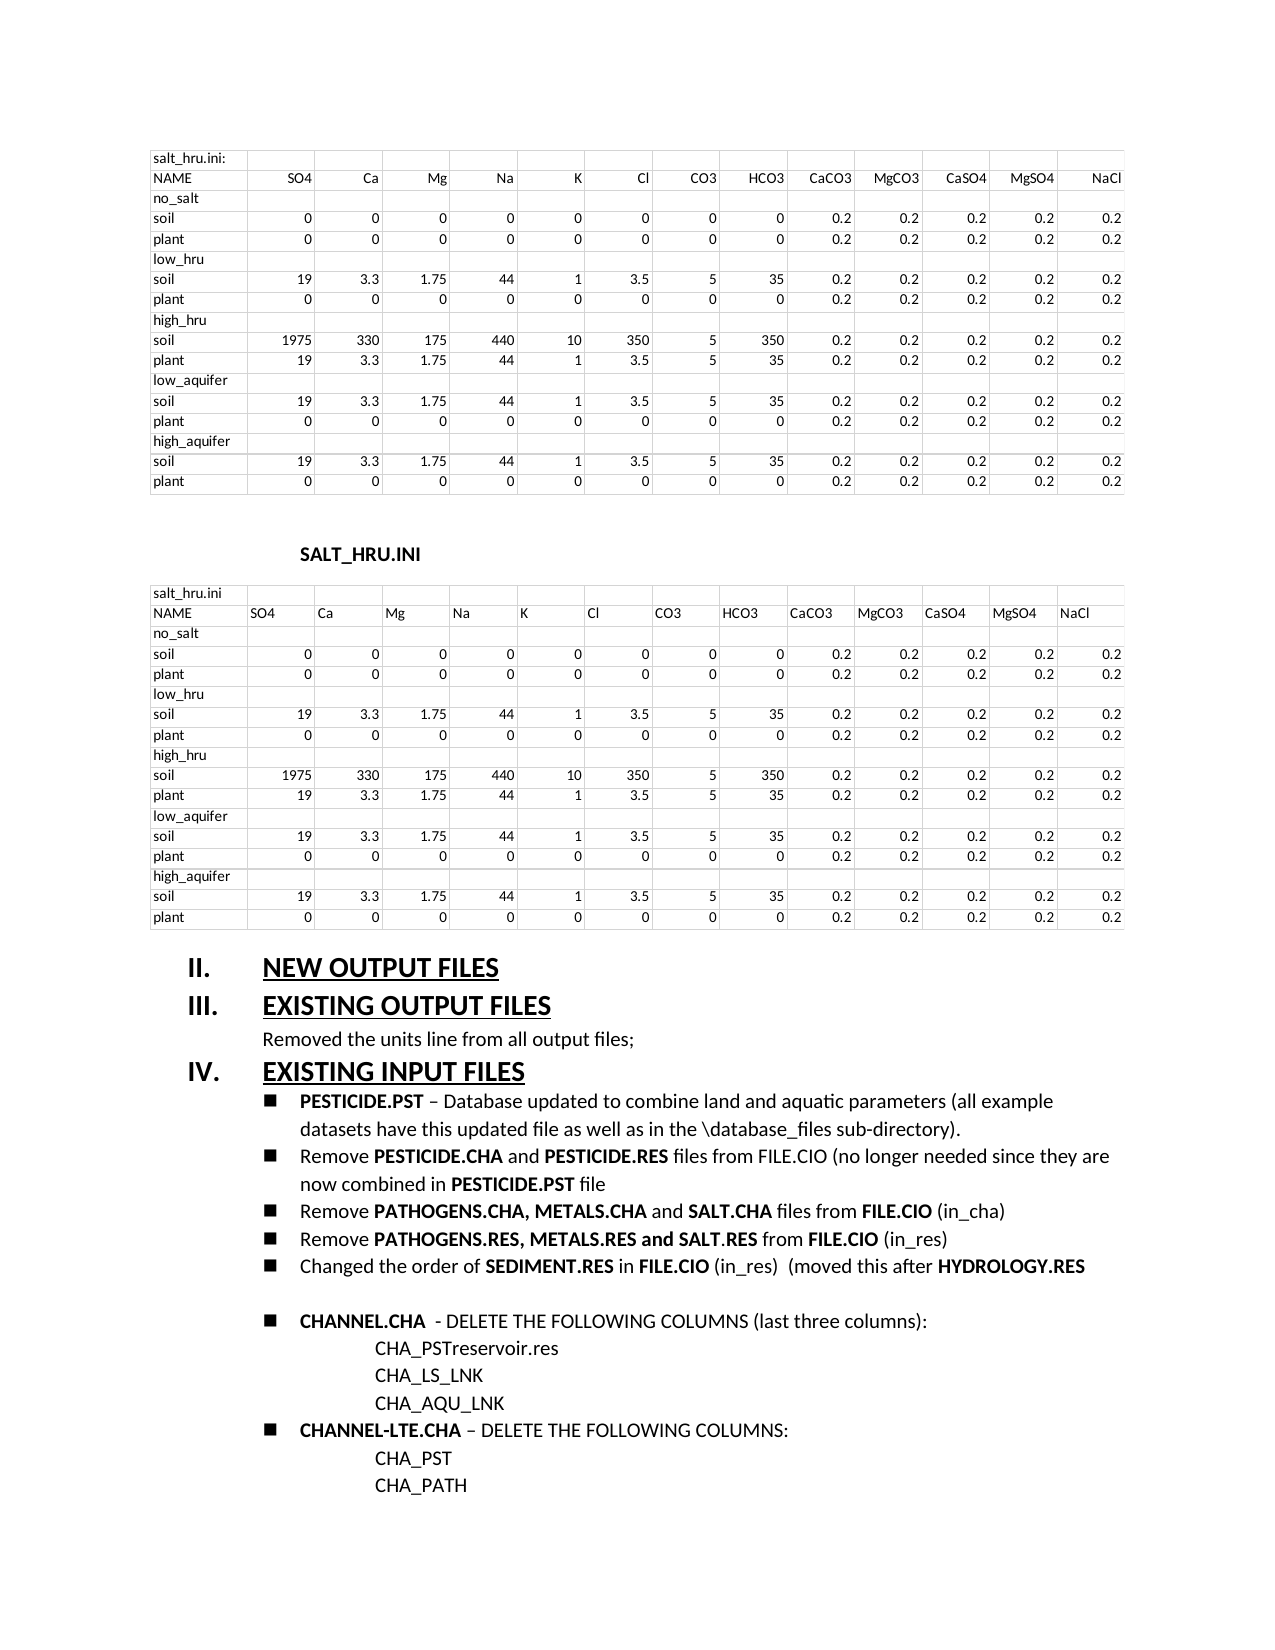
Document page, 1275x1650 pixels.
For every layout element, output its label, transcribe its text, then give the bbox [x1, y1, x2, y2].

list Changed the order of SEDIMENT.RES in FILE.CIO (in_res) (moved this after HYDROLOGY.RES [262, 1253, 1125, 1278]
list CHANNEL-LTE.CHA – DELETE THE FOLLOWING COLUMNS: [262, 1417, 1125, 1443]
list Removed the units line from all output files; [262, 1026, 1125, 1051]
list Remove PATHOGENS.RES, METALS.RES and SALT.RES from FILE.CIO (in_res) [262, 1226, 1125, 1251]
list Remove PATHOGENS.CHA, METALS.CHA and SALT.CHA files from FILE.CIO (in_cha) [262, 1198, 1125, 1224]
list CHA_PATH [375, 1472, 1125, 1498]
list EXISTING INPUT FILES [187, 1053, 1125, 1089]
list EXISTING OUTPUT FILES [187, 987, 1125, 1023]
list SALT_HRU.INI [300, 541, 1125, 567]
list CHA_LS_LNK [375, 1363, 1125, 1388]
list CHA_AQU_LNK [375, 1390, 1125, 1416]
list NEW OUTPUT FILES [187, 949, 1125, 984]
list CHA_PSTreservoir.res [375, 1335, 1125, 1361]
list CHANNEL.CHA - DELETE THE FOLLOWING COLUMNS (last three columns): [262, 1308, 1125, 1333]
list CHA_PST [375, 1445, 1125, 1470]
list PESTICIDE.PST – Database updated to combine land and aquatic parameters (all example datasets have this updated file as well as in the \database_files sub-directory). [262, 1089, 1125, 1142]
list Remove PESTICIDE.CHA and PESTICIDE.RES files from FILE.CIO (no longer needed since they are now combined in PESTICIDE.PST file [262, 1143, 1125, 1196]
